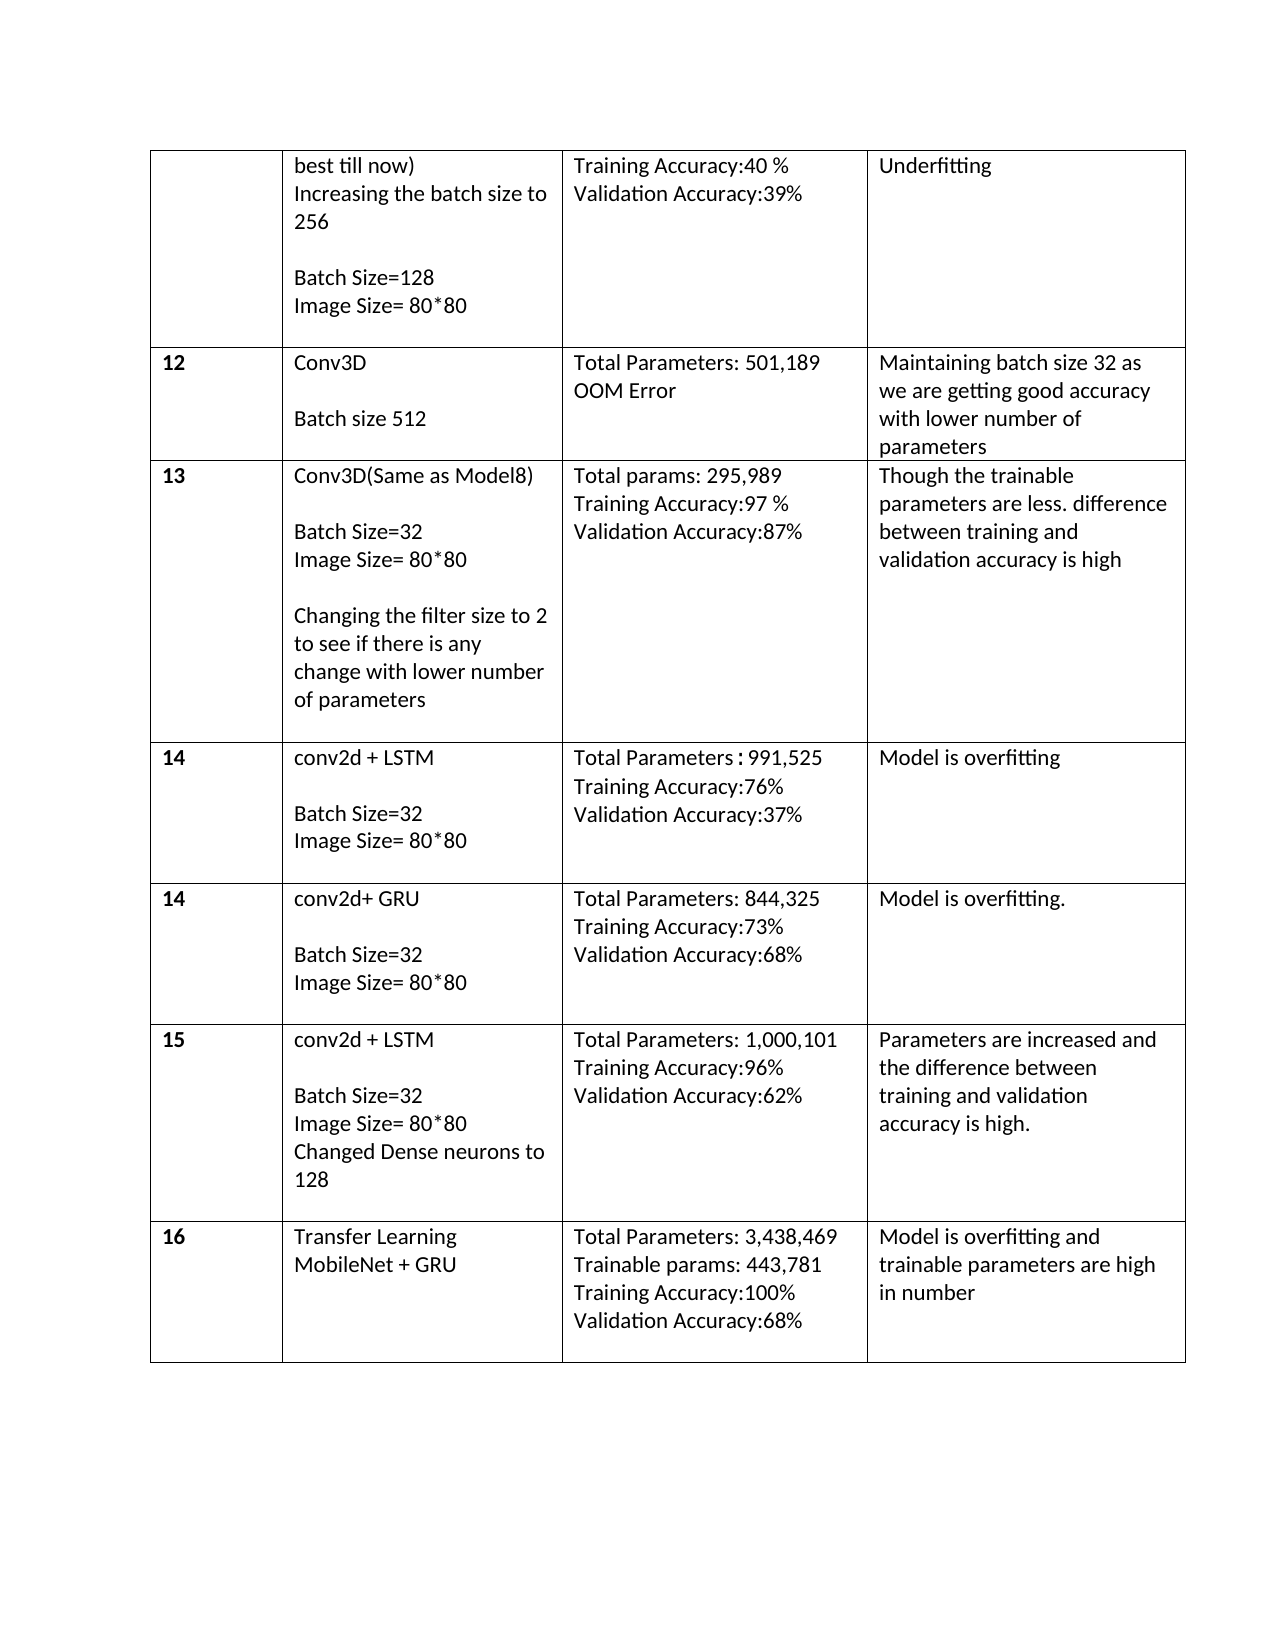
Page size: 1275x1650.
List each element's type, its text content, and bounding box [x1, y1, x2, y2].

table_cell 14 [151, 884, 282, 1024]
table_cell 15 [151, 1025, 282, 1221]
table_cell Though the trainable parameters are less. difference between training and validation accuracy is high [868, 461, 1185, 742]
table_cell Total Parameters: 844,325 Training Accuracy:73% Validation Accuracy:68% [563, 884, 867, 1024]
table_cell Model is overfitting and trainable parameters are high in number [868, 1222, 1185, 1362]
table_cell 16 [151, 1222, 282, 1362]
table_cell Total params: 295,989 Training Accuracy:97 % Validation Accuracy:87% [563, 461, 867, 742]
table_cell Total Parameters: 1,000,101 Training Accuracy:96% Validation Accuracy:62% [563, 1025, 867, 1221]
table_cell 13 [151, 461, 282, 742]
table_cell 11 [151, 151, 282, 347]
table_cell Total Parameters: 501,189 OOM Error [563, 348, 867, 460]
table_cell Total Parameters: 3,438,469 Trainable params: 443,781 Training Accuracy:100% Validation Accuracy:68% [563, 1222, 867, 1362]
table_cell Transfer Learning MobileNet + GRU [283, 1222, 562, 1362]
table_cell Conv3D(Same as Model8) Batch Size=32 Image Size= 80*80 Changing the filter size to 2 to see if there is any change with lower number of parameters [283, 461, 562, 742]
table_cell Maintaining batch size 32 as we are getting good accuracy with lower number of parameters [868, 348, 1185, 460]
table_cell Total Parameters:991,525 Training Accuracy:76% Validation Accuracy:37% [563, 743, 867, 883]
table_cell 12 [151, 348, 282, 460]
table_cell conv2d + LSTM Batch Size=32 Image Size= 80*80 Changed Dense neurons to 128 [283, 1025, 562, 1221]
table_cell Model is overfitting. [868, 884, 1185, 1024]
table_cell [868, 151, 1185, 347]
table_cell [563, 151, 867, 347]
table_cell conv2d+ GRU Batch Size=32 Image Size= 80*80 [283, 884, 562, 1024]
table_cell 14 [151, 743, 282, 883]
table_cell conv2d + LSTM Batch Size=32 Image Size= 80*80 [283, 743, 562, 883]
table_cell Model is overfitting [868, 743, 1185, 883]
table_cell Conv3D Batch size 512 [283, 348, 562, 460]
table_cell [283, 151, 562, 347]
table_cell Parameters are increased and the difference between training and validation accuracy is high. [868, 1025, 1185, 1221]
